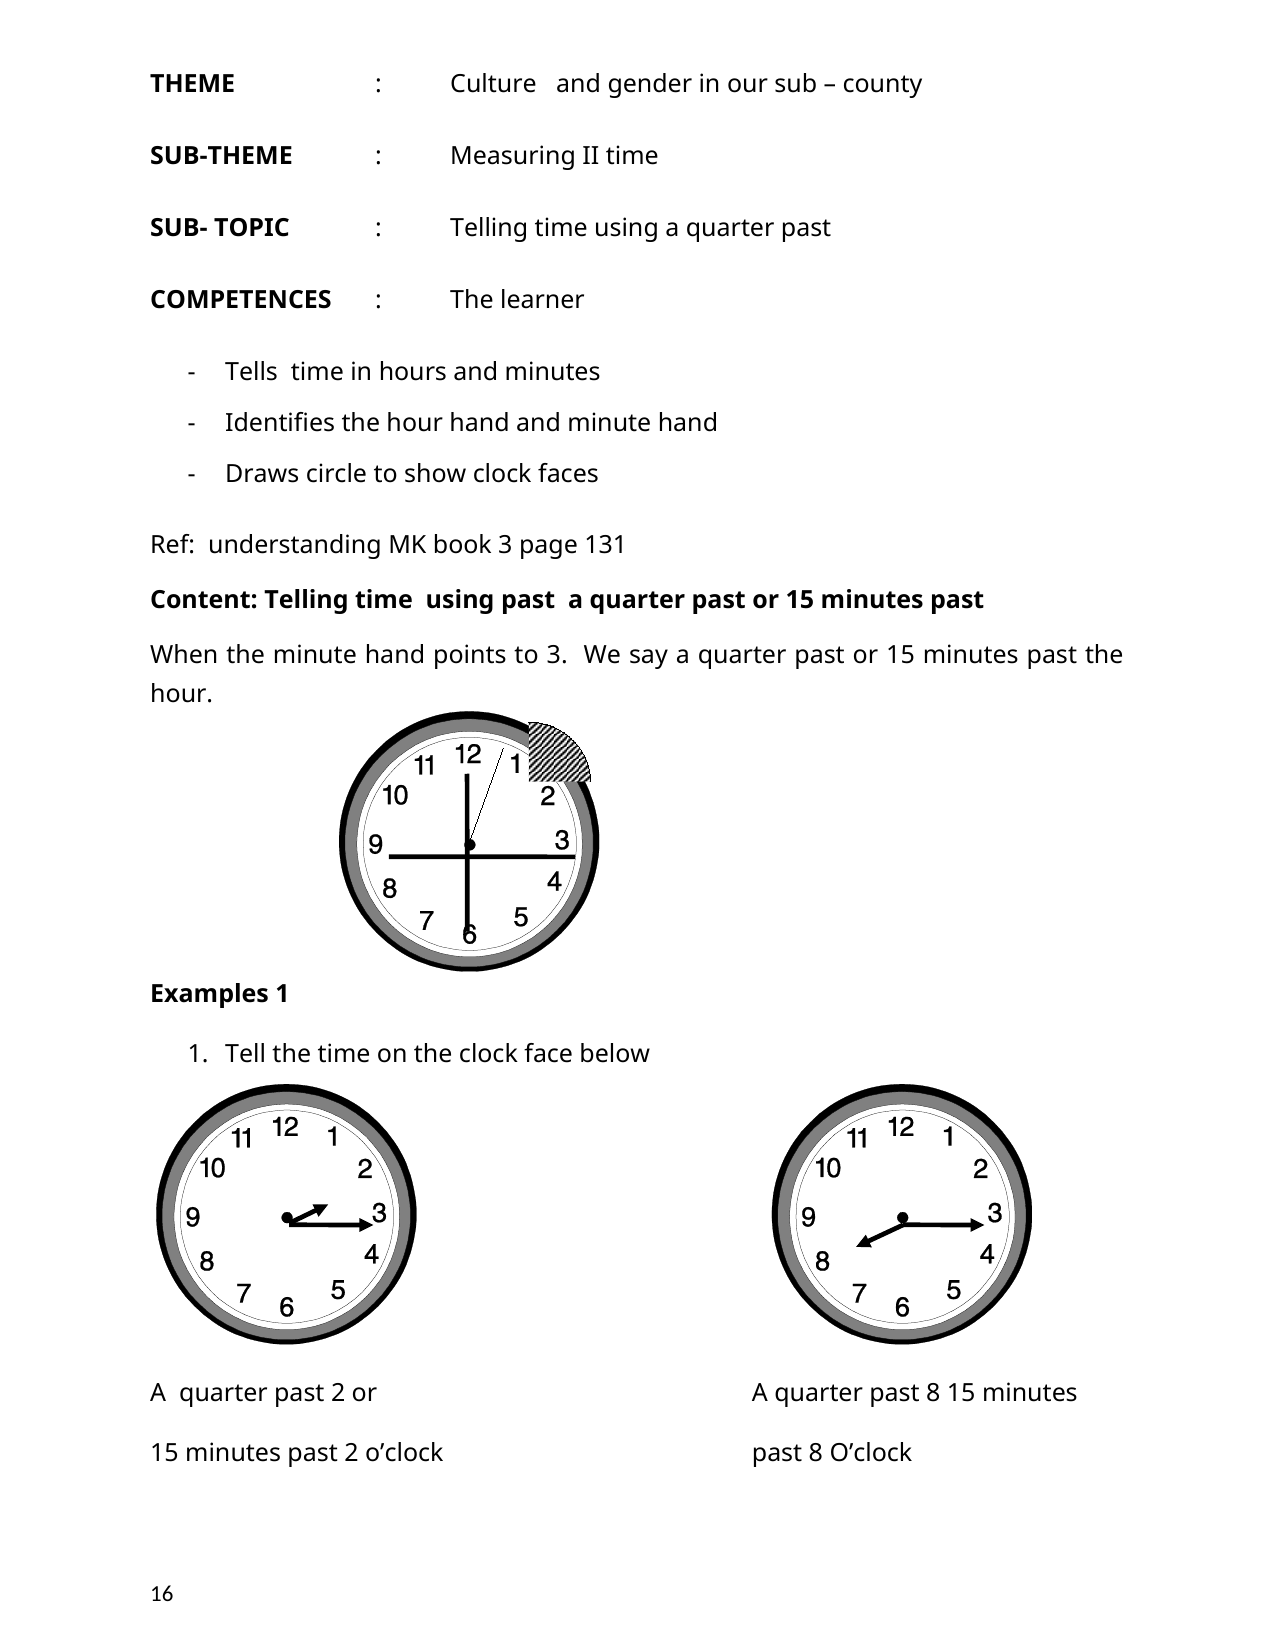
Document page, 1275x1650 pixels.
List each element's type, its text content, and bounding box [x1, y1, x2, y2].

text When the minute hand points to 3. We say a quarter past or 15 minutes past the hour. [150, 637, 1125, 710]
list Tells time in hours and minutes [187, 353, 1125, 387]
list Draws circle to show clock faces [187, 455, 1125, 489]
list Identifies the hour hand and minute hand [187, 404, 1125, 438]
text A quarter past 2 or A quarter past 8 15 minutes [150, 1375, 1125, 1409]
text SUB- TOPIC : Telling time using a quarter past [150, 209, 1125, 243]
picture [528, 722, 591, 782]
list Tell the time on the clock face below [187, 1036, 1125, 1070]
text Content: Telling time using past a quarter past or 15 minutes past [150, 582, 1125, 616]
text Examples 1 [150, 976, 1125, 1010]
text COMPETENCES : The learner [150, 281, 1125, 315]
text THEME : Culture and gender in our sub – county [150, 66, 1125, 100]
text 15 minutes past 2 o’clock past 8 O’clock [150, 1435, 1125, 1469]
text SUB-THEME : Measuring II time [150, 137, 1125, 172]
text Ref: understanding MK book 3 page 131 [150, 527, 1125, 561]
